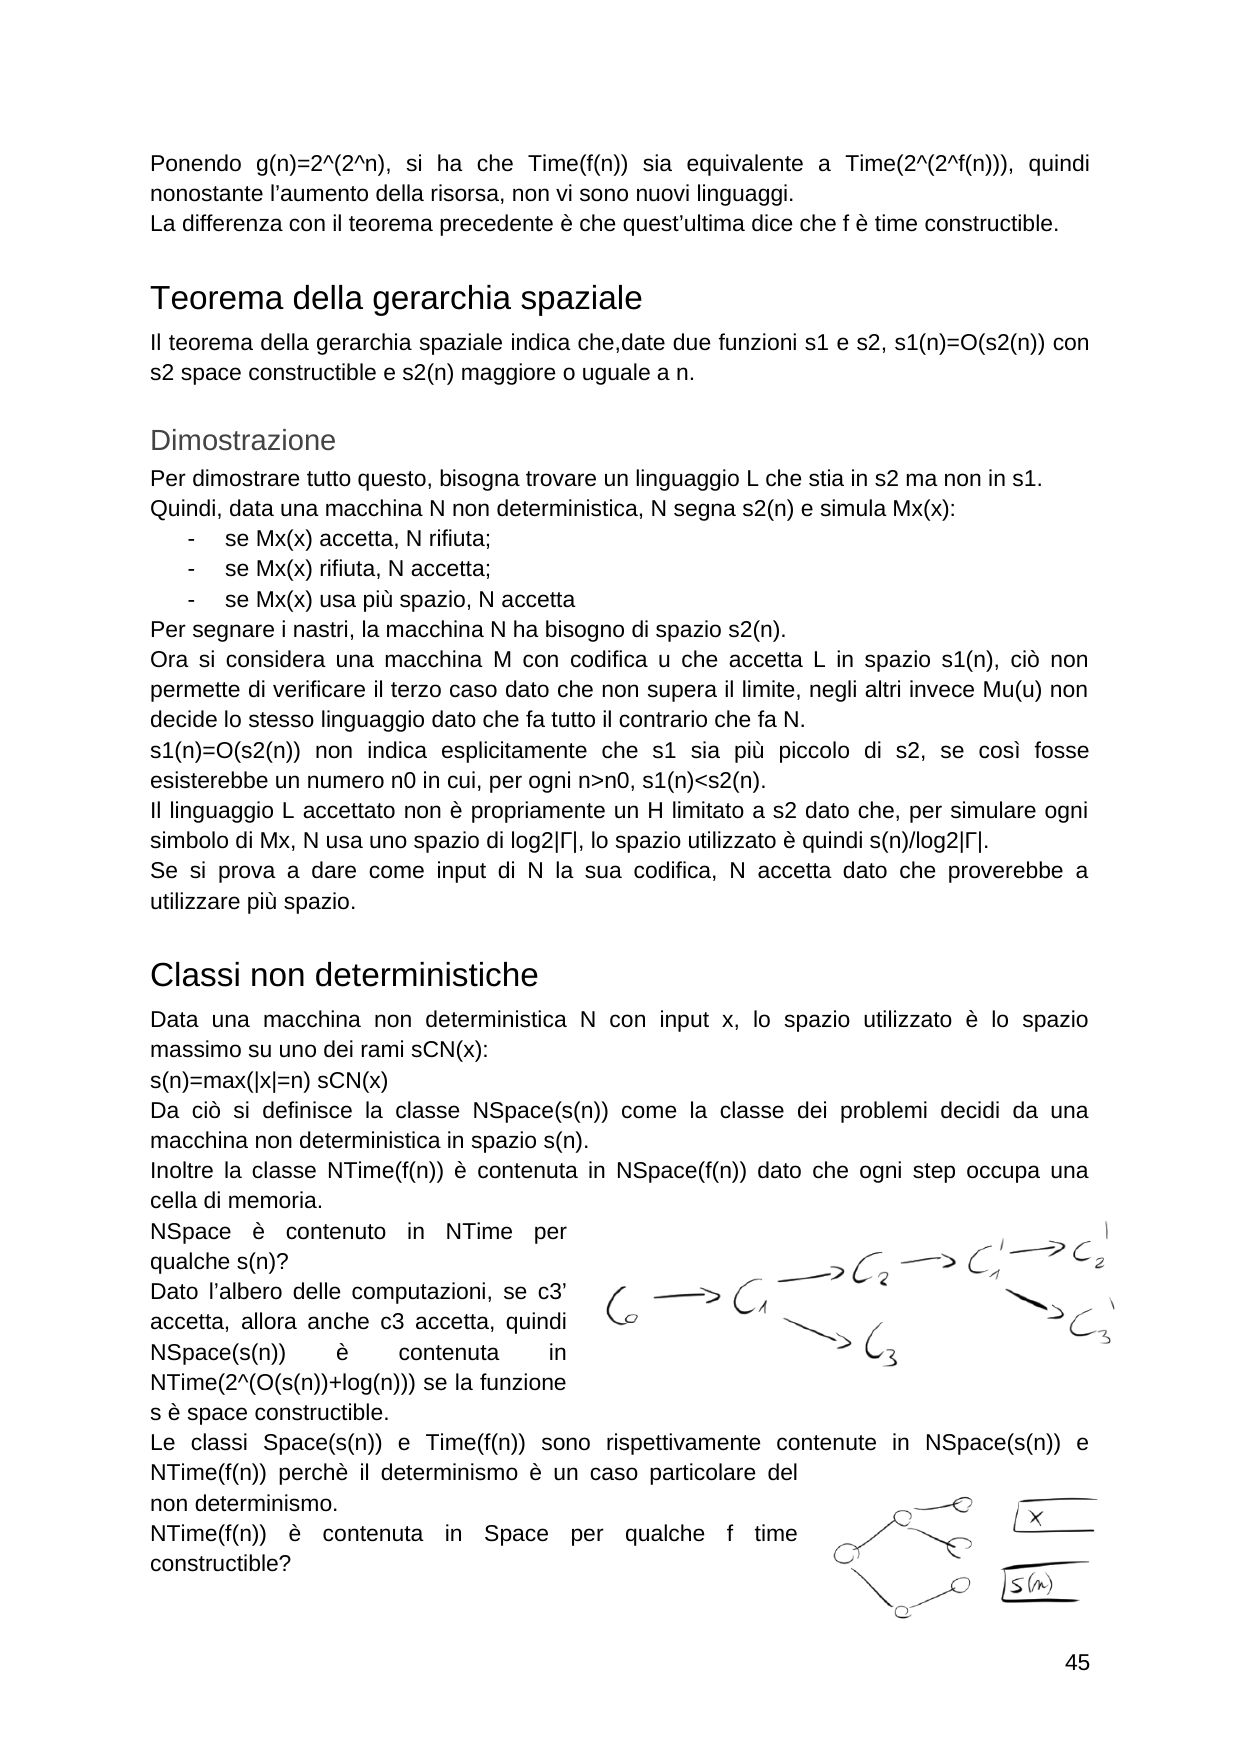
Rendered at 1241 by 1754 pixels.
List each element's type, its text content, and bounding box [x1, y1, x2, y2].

text Data una macchina non deterministica N con input x, lo spazio utilizzato è lo spazio massimo su uno dei rami sCN(x): [150, 1006, 1090, 1063]
text Ora si considera una macchina M con codifica u che accetta L in spazio s1(n), ciò non permette di verificare il terzo caso dato che non supera il limite, negli altri invece Mu(u) non decide lo stesso linguaggio dato che fa tutto il contrario che fa N. [150, 646, 1090, 733]
text Inoltre la classe NTime(f(n)) è contenuta in NSpace(f(n)) dato che ogni step occupa una cella di memoria. [150, 1157, 1090, 1214]
subtitle Dimostrazione [150, 423, 1090, 456]
text Ponendo g(n)=2^(2^n), si ha che Time(f(n)) sia equivalente a Time(2^(2^f(n))), quindi nonostante l’aumento della risorsa, non vi sono nuovi linguaggi. [150, 150, 1090, 207]
text Il linguaggio L accettato non è propriamente un H limitato a s2 dato che, per simulare ogni simbolo di Mx, N usa uno spazio di log2|Г|, lo spazio utilizzato è quindi s(n)/log2|Г|. [150, 797, 1090, 853]
text s(n)=max(|x|=n) sCN(x) [150, 1067, 1090, 1093]
text Dato l’albero delle computazioni, se c3’ accetta, allora anche c3 accetta, quindi NSpace(s(n)) è contenuta in NTime(2^(O(s(n))+log(n))) se la funzione s è space constructible. [150, 1278, 1090, 1425]
list se Mx(x) rifiuta, N accetta; [187, 555, 1090, 582]
text s1(n)=O(s2(n)) non indica esplicitamente che s1 sia più piccolo di s2, se così fosse esisterebbe un numero n0 in cui, per ogni n>n0, s1(n)<s2(n). [150, 737, 1090, 793]
text NTime(f(n)) è contenuta in Space per qualche f time constructible? [150, 1520, 817, 1576]
text Per segnare i nastri, la macchina N ha bisogno di spazio s2(n). [150, 616, 1090, 642]
picture [586, 1221, 1132, 1380]
subtitle Teorema della gerarchia spaziale [150, 278, 1090, 317]
text Le classi Space(s(n)) e Time(f(n)) sono rispettivamente contenute in NSpace(s(n)) e NTime(f(n)) perchè il determinismo è un caso particolare del non determinismo. [150, 1429, 1090, 1516]
list se Mx(x) accetta, N rifiuta; [187, 525, 1090, 551]
picture [817, 1476, 1107, 1627]
subtitle Classi non deterministiche [150, 955, 1090, 994]
list se Mx(x) usa più spazio, N accetta [187, 586, 1090, 612]
text Per dimostrare tutto questo, bisogna trovare un linguaggio L che stia in s2 ma non in s1. [150, 465, 1090, 491]
text NSpace è contenuto in NTime per qualche s(n)? [150, 1218, 1090, 1274]
text Se si prova a dare come input di N la sua codifica, N accetta dato che proverebbe a utilizzare più spazio. [150, 857, 1090, 914]
text Da ciò si definisce la classe NSpace(s(n)) come la classe dei problemi decidi da una macchina non deterministica in spazio s(n). [150, 1097, 1090, 1153]
text Quindi, data una macchina N non deterministica, N segna s2(n) e simula Mx(x): [150, 495, 1090, 521]
text Il teorema della gerarchia spaziale indica che,date due funzioni s1 e s2, s1(n)=O(s2(n)) con s2 space constructible e s2(n) maggiore o uguale a n. [150, 329, 1090, 386]
text La differenza con il teorema precedente è che quest’ultima dice che f è time constructible. [150, 210, 1090, 237]
